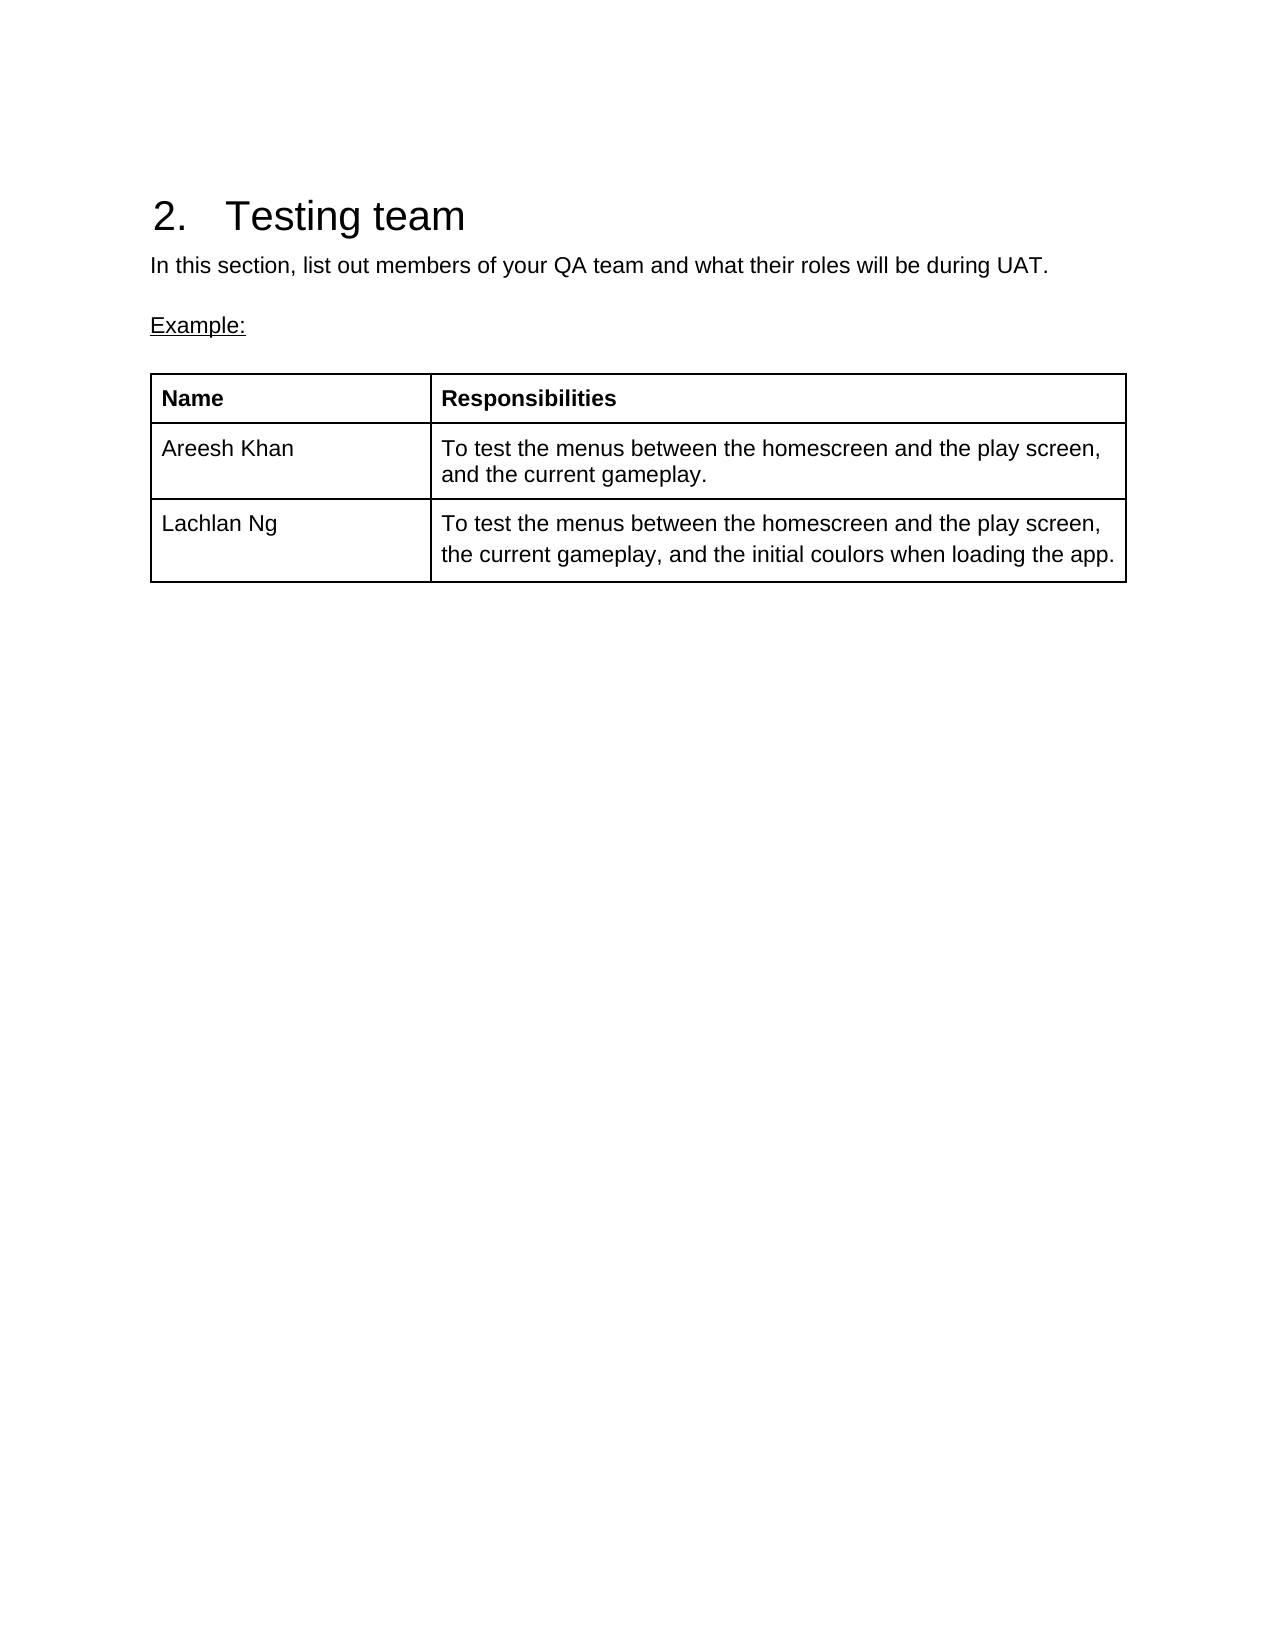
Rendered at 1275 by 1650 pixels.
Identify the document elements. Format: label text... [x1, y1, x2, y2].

subtitle Testing team [187, 192, 1125, 239]
table_cell To test the menus between the homescreen and the play screen, and the current gameplay. [432, 424, 1125, 498]
table_header Name [152, 375, 430, 422]
table_cell Lachlan Ng [152, 500, 430, 581]
table_cell Areesh Khan [152, 424, 430, 498]
table_cell To test the menus between the homescreen and the play screen, the current gameplay, and the initial coulors when loading the app. [432, 500, 1125, 581]
text In this section, list out members of your QA team and what their roles will be during UAT. [150, 252, 1125, 278]
table_header Responsibilities [432, 375, 1125, 422]
text Example: [150, 312, 1125, 339]
